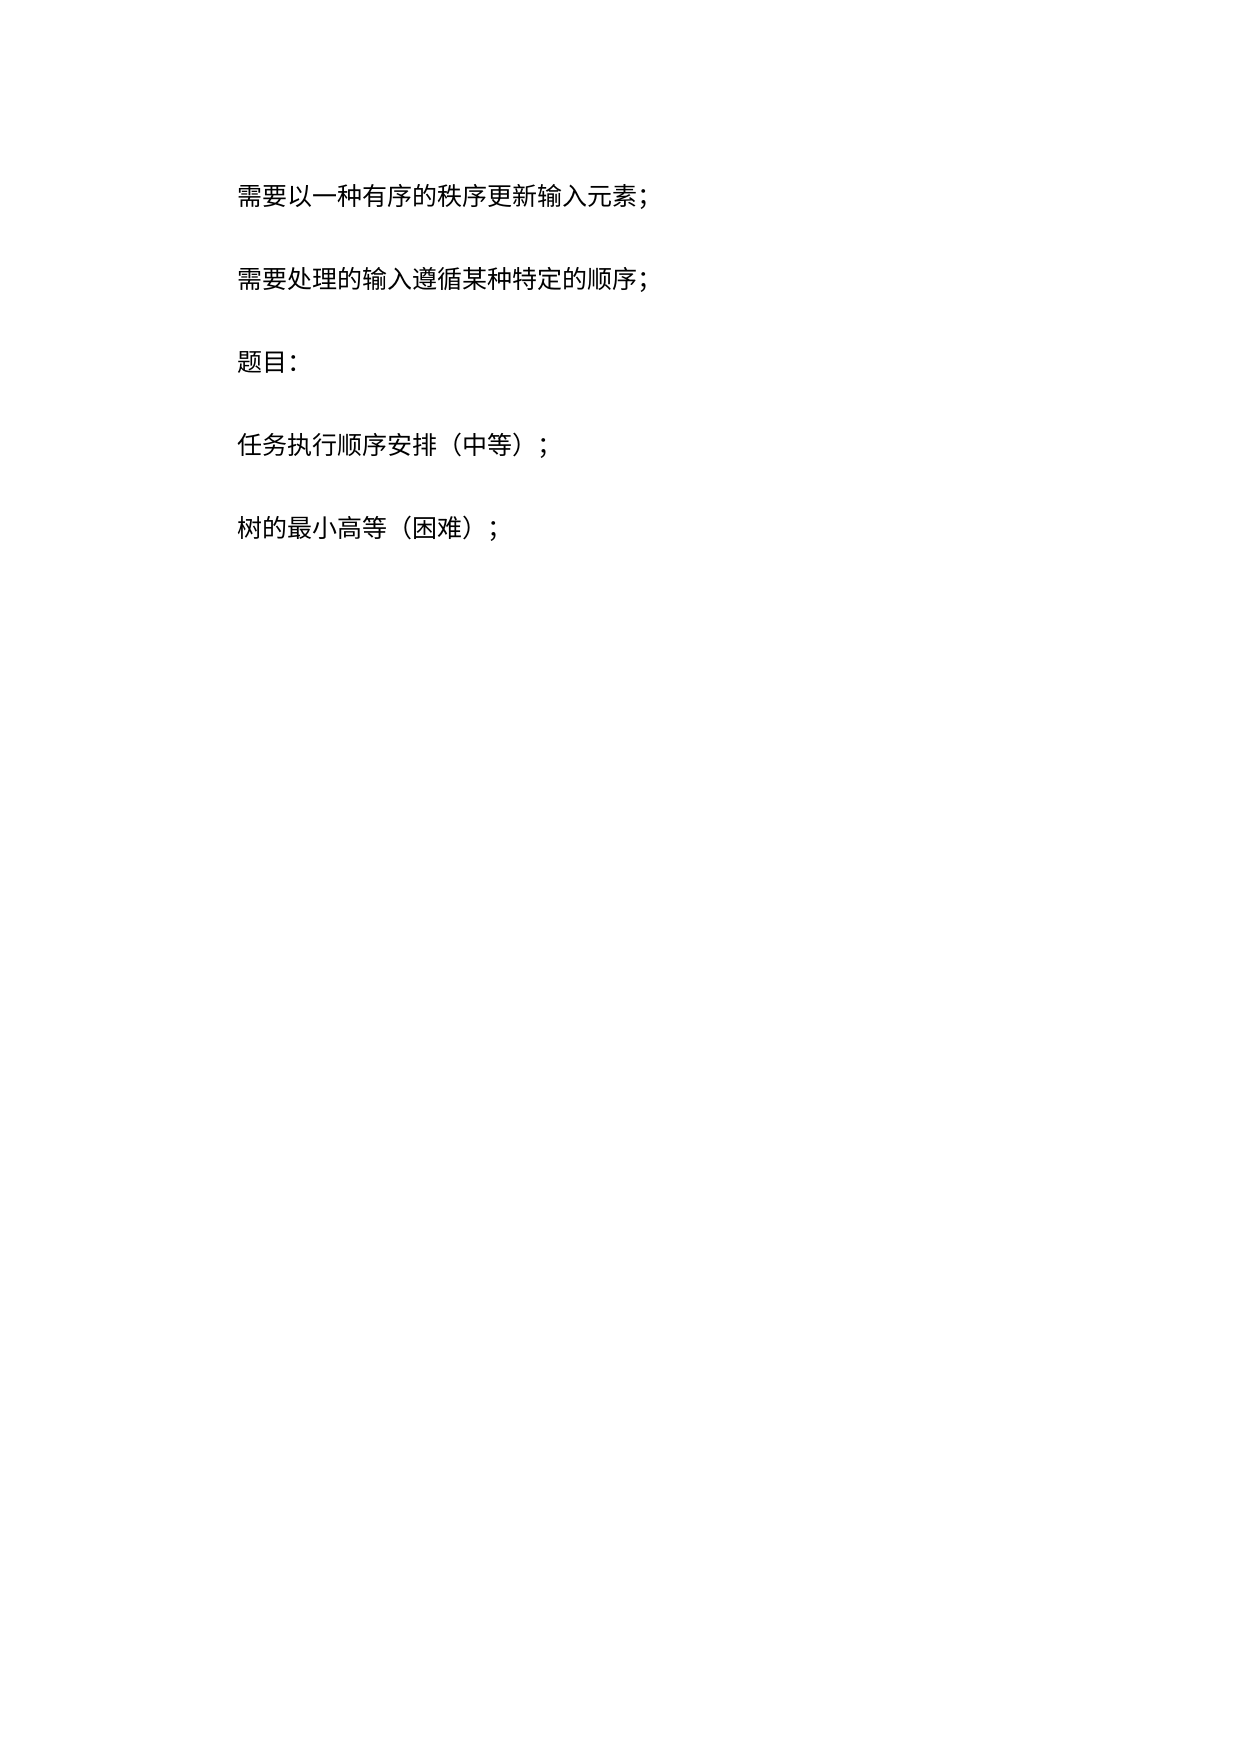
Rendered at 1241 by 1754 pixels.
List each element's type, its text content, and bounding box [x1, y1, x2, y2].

text 需要以一种有序的秩序更新输入元素； [187, 162, 1053, 227]
text 题目： [187, 328, 1053, 393]
text 树的最小高等（困难）； [187, 494, 1053, 559]
text 任务执行顺序安排（中等）； [187, 411, 1053, 476]
text 需要处理的输入遵循某种特定的顺序； [187, 245, 1053, 310]
